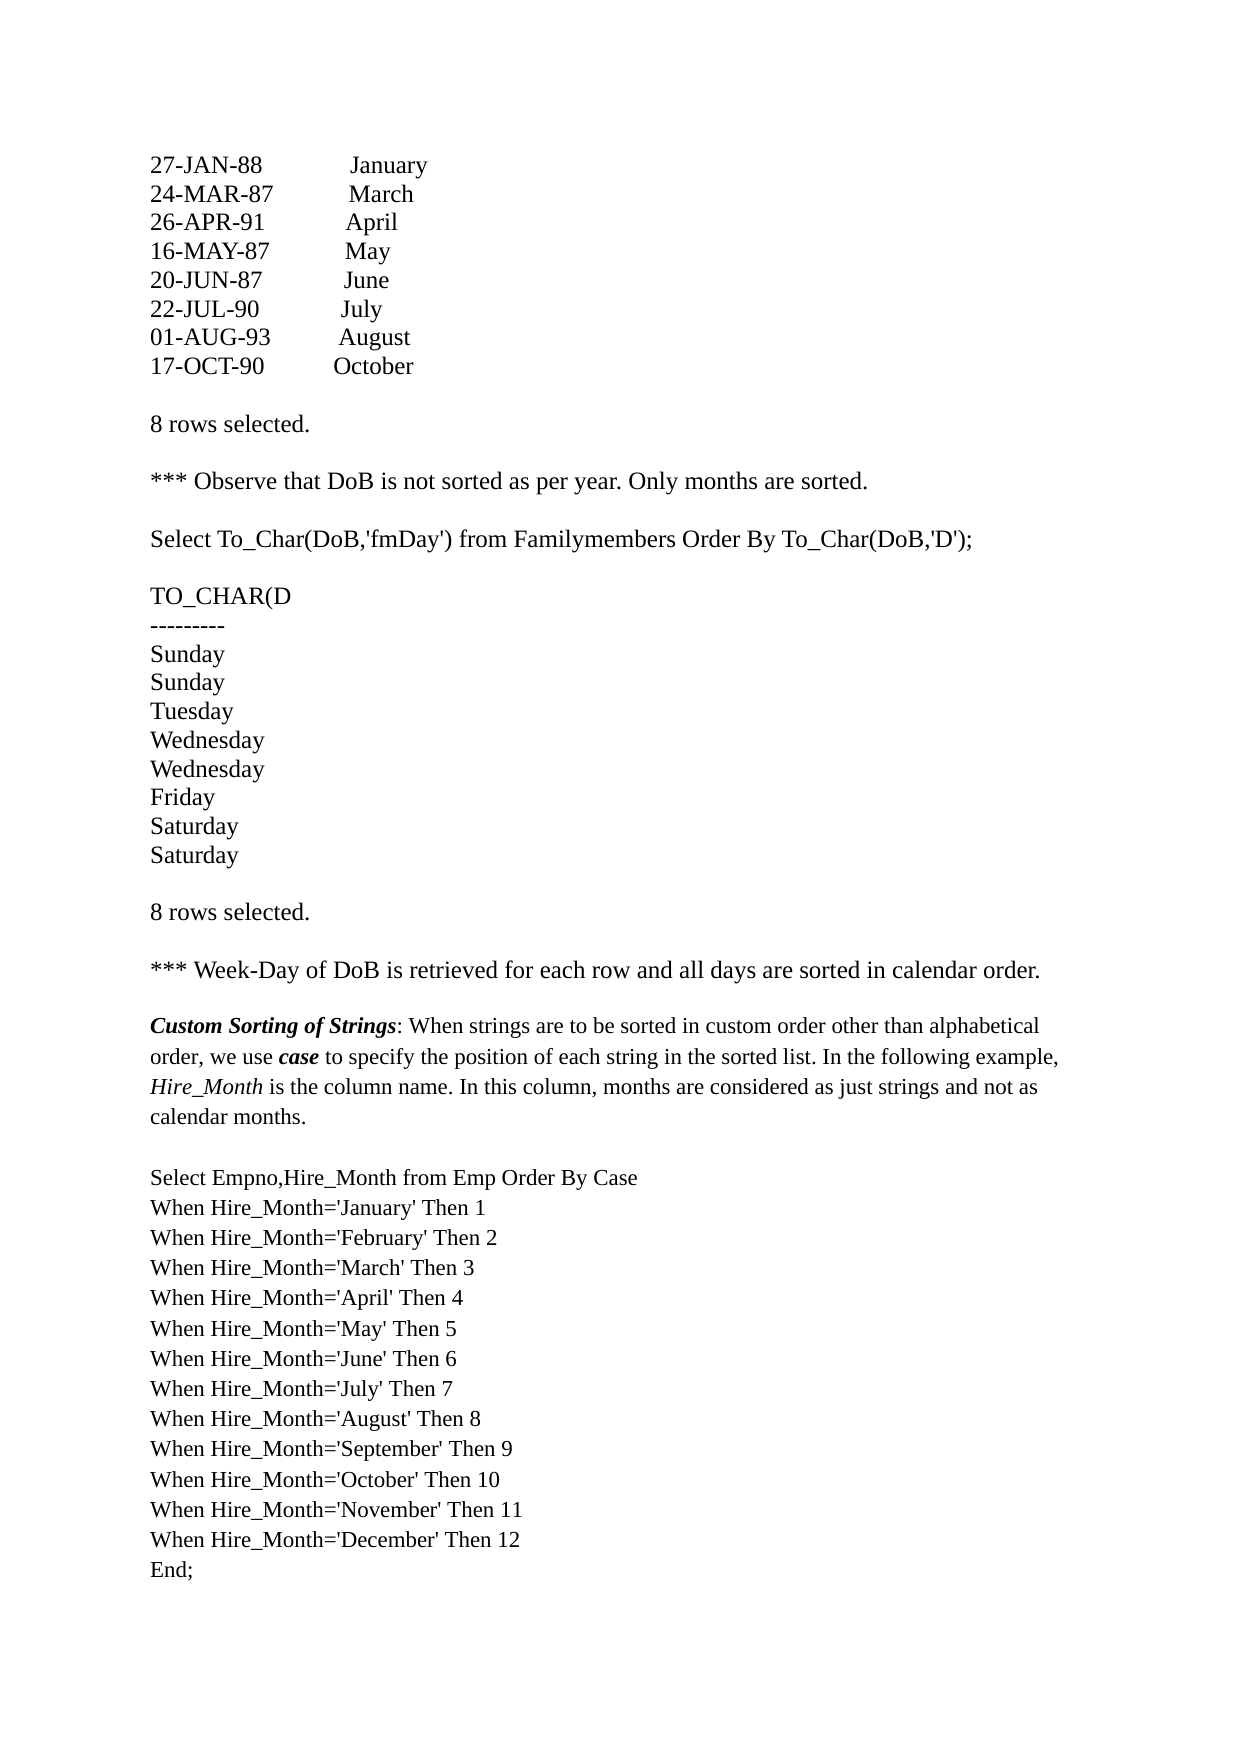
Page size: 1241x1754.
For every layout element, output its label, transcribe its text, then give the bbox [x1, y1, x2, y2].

text When Hire_Month='October' Then 10 [150, 1466, 1090, 1492]
text *** Week-Day of DoB is retrieved for each row and all days are sorted in calendar order. [150, 955, 1090, 984]
text When Hire_Month='August' Then 8 [150, 1405, 1090, 1432]
text 8 rows selected. [150, 897, 1090, 926]
text 24-MAR-87 March [150, 179, 1090, 207]
text Select Empno,Hire_Month from Emp Order By Case [150, 1163, 1090, 1190]
text When Hire_Month='June' Then 6 [150, 1345, 1090, 1371]
text When Hire_Month='July' Then 7 [150, 1375, 1090, 1401]
text *** Observe that DoB is not sorted as per year. Only months are sorted. [150, 466, 1090, 495]
text When Hire_Month='March' Then 3 [150, 1254, 1090, 1281]
text 20-JUN-87 June [150, 265, 1090, 294]
text When Hire_Month='November' Then 11 [150, 1496, 1090, 1522]
text 26-APR-91 April [150, 207, 1090, 236]
text Custom Sorting of Strings: When strings are to be sorted in custom order other than alphabetical order, we use case to specify the position of each string in the sorted list. In the following example, Hire_Month is the column name. In this column, months are considered as just strings and not as calendar months. [150, 1012, 1090, 1129]
text When Hire_Month='January' Then 1 [150, 1194, 1090, 1220]
text 16-MAY-87 May [150, 236, 1090, 265]
text --------- [150, 610, 1090, 639]
text 8 rows selected. [150, 409, 1090, 437]
text Wednesday [150, 725, 1090, 754]
text When Hire_Month='April' Then 4 [150, 1284, 1090, 1311]
text Sunday [150, 639, 1090, 667]
text When Hire_Month='December' Then 12 [150, 1526, 1090, 1552]
text 17-OCT-90 October [150, 351, 1090, 380]
text Friday [150, 782, 1090, 811]
text Wednesday [150, 754, 1090, 782]
text When Hire_Month='February' Then 2 [150, 1224, 1090, 1250]
text 22-JUL-90 July [150, 294, 1090, 322]
text When Hire_Month='September' Then 9 [150, 1435, 1090, 1462]
text When Hire_Month='May' Then 5 [150, 1314, 1090, 1341]
text 01-AUG-93 August [150, 322, 1090, 351]
text Select To_Char(DoB,'fmDay') from Familymembers Order By To_Char(DoB,'D'); [150, 524, 1090, 552]
text Sunday [150, 667, 1090, 696]
text Tuesday [150, 696, 1090, 725]
text Saturday [150, 811, 1090, 840]
text TO_CHAR(D [150, 581, 1090, 610]
text 27-JAN-88 January [150, 150, 1090, 179]
text Saturday [150, 840, 1090, 869]
text End; [150, 1556, 1090, 1583]
